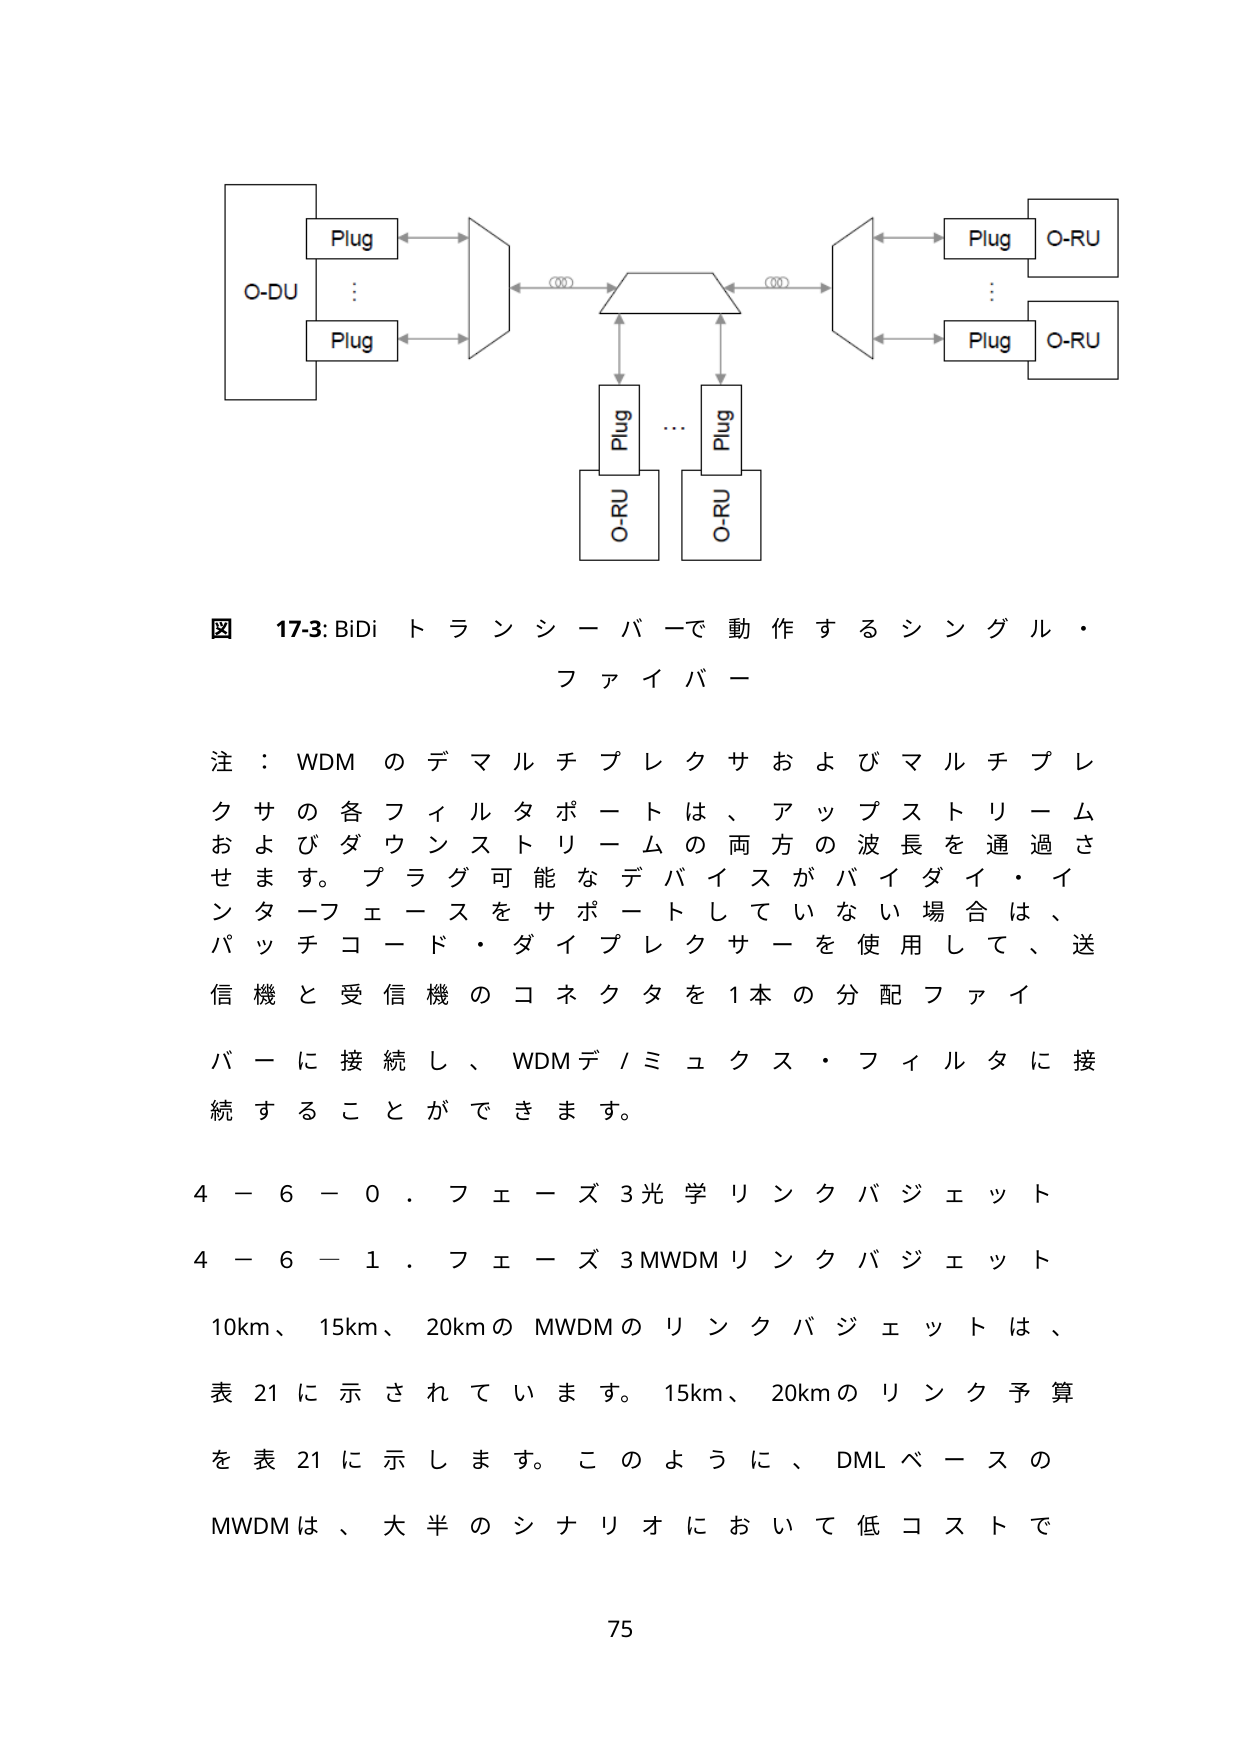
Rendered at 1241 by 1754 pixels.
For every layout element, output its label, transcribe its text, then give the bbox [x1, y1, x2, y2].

text 図 17-3: BiDi トランシーバーで動作するシングル・ファイバー [198, 594, 1116, 694]
text ４－６－０．フェーズ3 光学リンクバジェット [167, 1159, 1116, 1226]
text 注：WDM のデマルチプレクサおよびマルチプレクサの各フィルタポートは、アップストリームおよびダウンストリームの両方の波長を通過させます。プラグ可能なデバイスがバイダイ・インターフェースをサポートしていない場合は、パッチコード・ダイプレクサーを使用して、送信機と受信機のコネクタを1本の分配ファイバーに接続し、WDMデ/ミュクス・フィルタに接続することができます。 [198, 727, 1116, 1126]
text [198, 1292, 1116, 1558]
picture [210, 172, 1137, 578]
text ４－６―１．フェーズ3 MWDMリンクバジェット [167, 1226, 1116, 1292]
